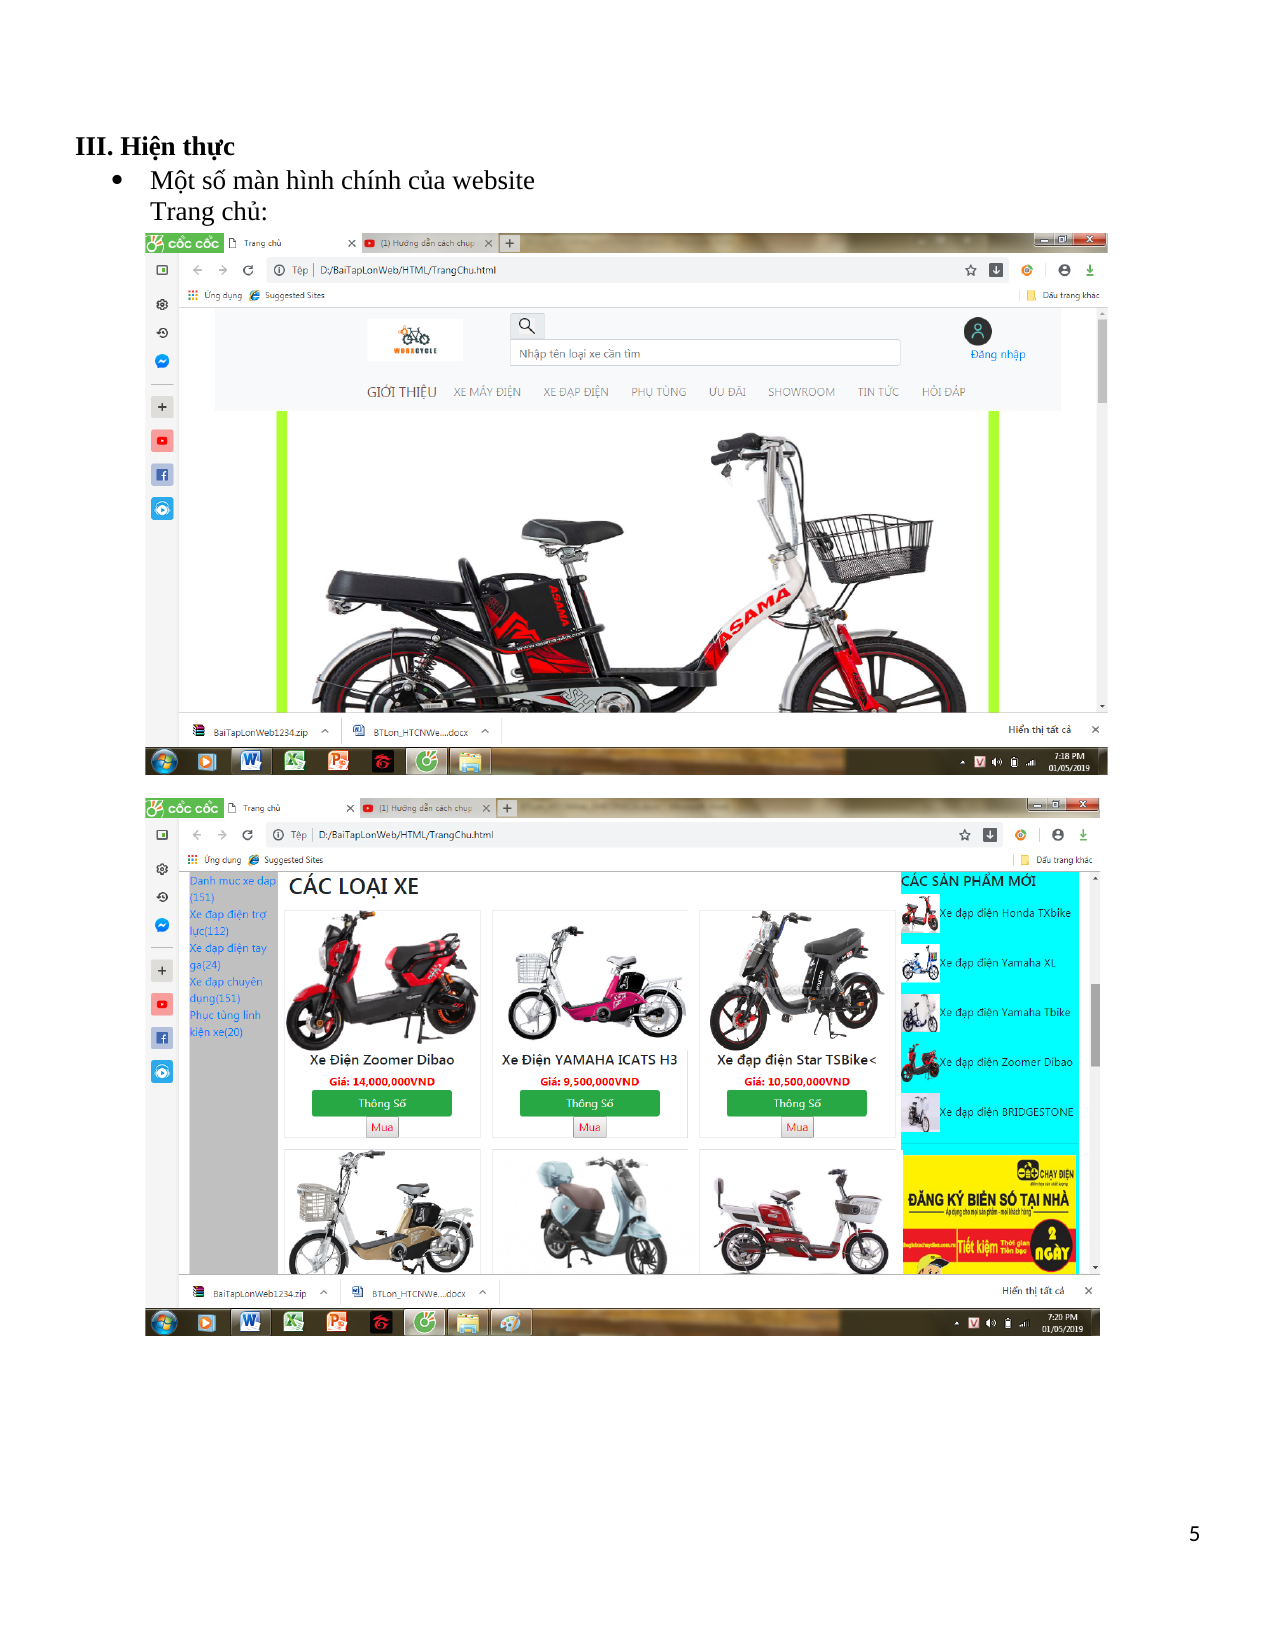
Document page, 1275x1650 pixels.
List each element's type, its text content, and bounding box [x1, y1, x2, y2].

picture [145, 798, 1100, 1336]
picture [145, 233, 1108, 775]
subtitle III. Hiện thực [75, 130, 1200, 162]
list Trang chủ: [150, 195, 1200, 226]
list Một số màn hình chính của website [112, 164, 1200, 195]
